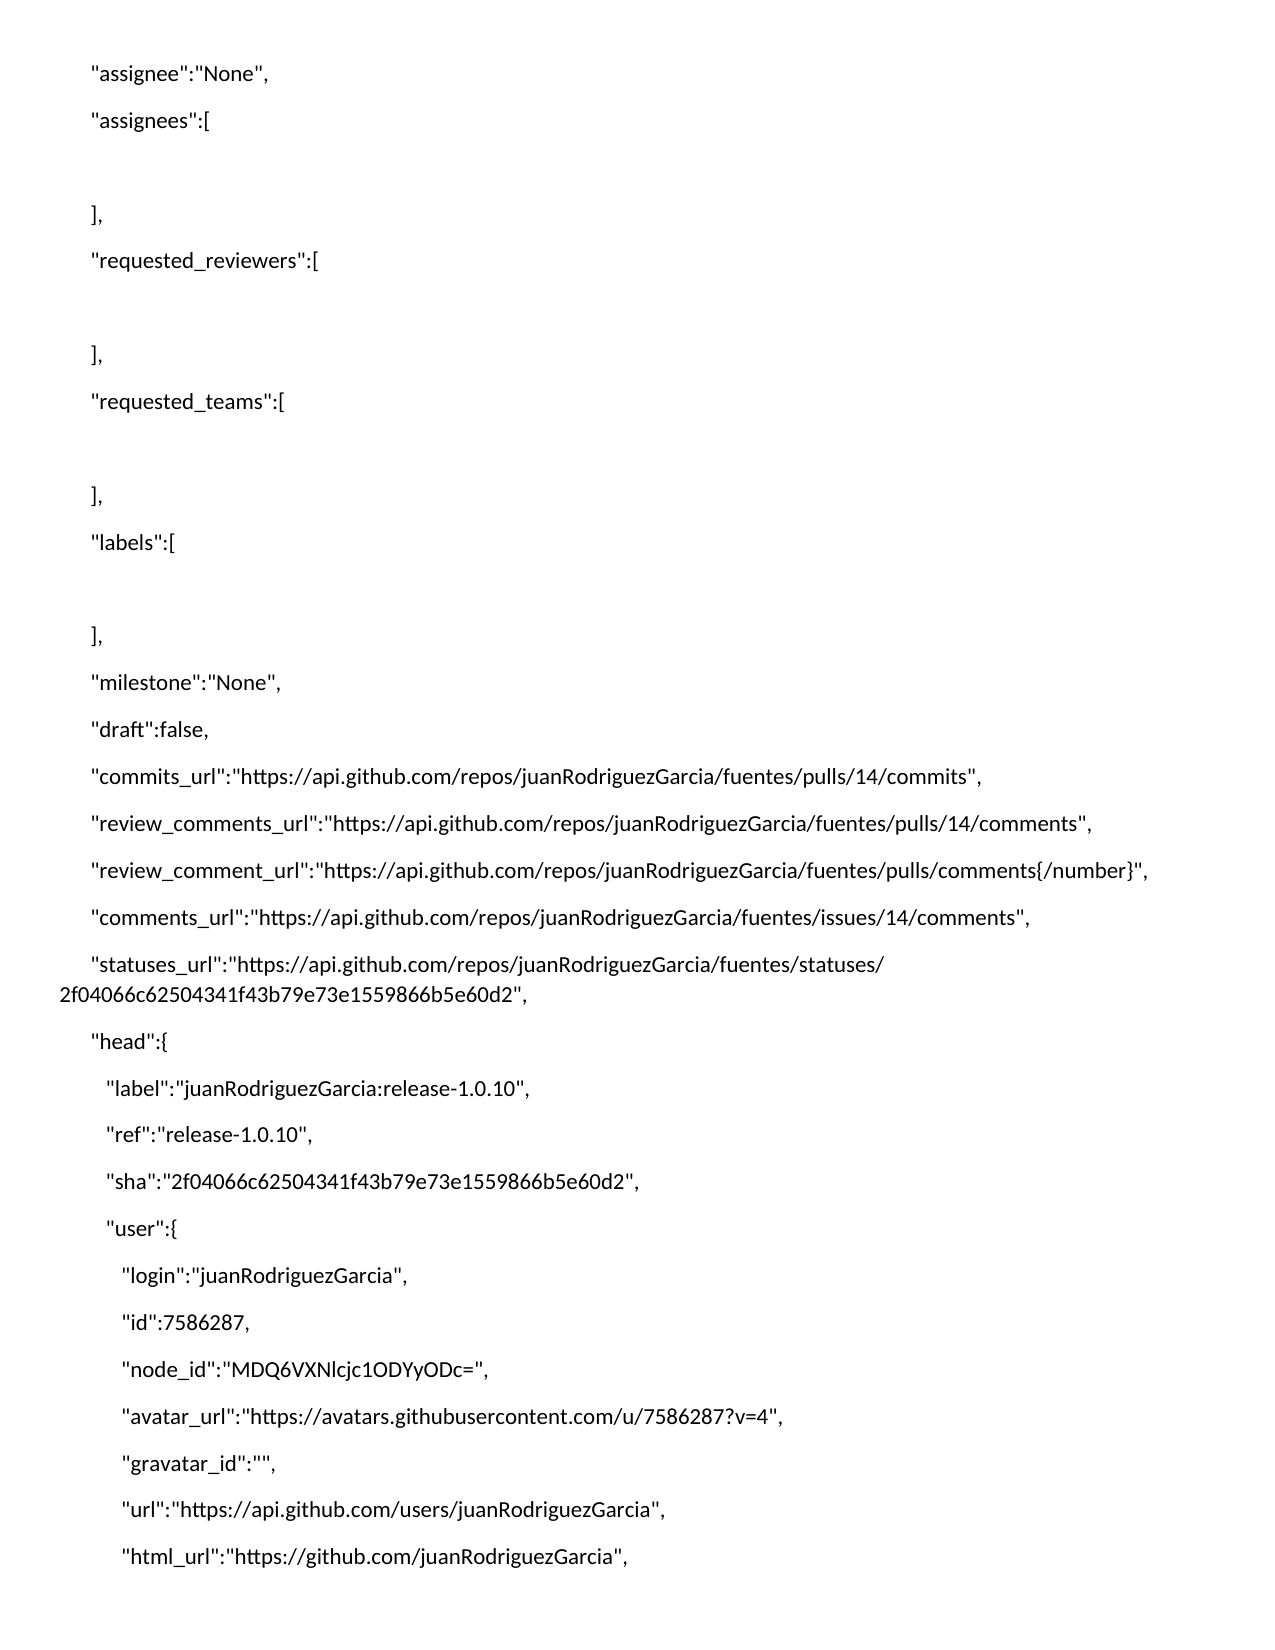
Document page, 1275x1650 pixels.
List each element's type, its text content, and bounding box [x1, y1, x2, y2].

text "sha":"2f04066c62504341f43b79e73e1559866b5e60d2", [59, 1167, 1216, 1195]
text "requested_reviewers":[ [59, 247, 1216, 274]
text "label":"juanRodriguezGarcia:release-1.0.10", [59, 1074, 1216, 1102]
text "draft":false, [59, 715, 1216, 743]
text "commits_url":"https://api.github.com/repos/juanRodriguezGarcia/fuentes/pulls/14/commits", [59, 762, 1216, 790]
text "review_comment_url":"https://api.github.com/repos/juanRodriguezGarcia/fuentes/pulls/comments{/number}", [59, 856, 1216, 884]
text "head":{ [59, 1027, 1216, 1055]
text "assignees":[ [59, 106, 1216, 134]
text "id":7586287, [59, 1308, 1216, 1336]
text "node_id":"MDQ6VXNlcjc1ODYyODc=", [59, 1355, 1216, 1383]
text "ref":"release-1.0.10", [59, 1121, 1216, 1148]
text "login":"juanRodriguezGarcia", [59, 1261, 1216, 1289]
text "milestone":"None", [59, 668, 1216, 696]
text "user":{ [59, 1214, 1216, 1242]
text "avatar_url":"https://avatars.githubusercontent.com/u/7586287?v=4", [59, 1402, 1216, 1430]
text ], [59, 340, 1216, 368]
text ], [59, 200, 1216, 228]
text "review_comments_url":"https://api.github.com/repos/juanRodriguezGarcia/fuentes/pulls/14/comments", [59, 809, 1216, 837]
text "html_url":"https://github.com/juanRodriguezGarcia", [59, 1542, 1216, 1570]
text ], [59, 622, 1216, 649]
text "statuses_url":"https://api.github.com/repos/juanRodriguezGarcia/fuentes/statuses/2f04066c62504341f43b79e73e1559866b5e60d2", [59, 950, 1216, 1008]
text "url":"https://api.github.com/users/juanRodriguezGarcia", [59, 1496, 1216, 1523]
text "labels":[ [59, 528, 1216, 556]
text "requested_teams":[ [59, 387, 1216, 415]
text ], [59, 481, 1216, 509]
text "assignee":"None", [59, 59, 1216, 87]
text "gravatar_id":"", [59, 1449, 1216, 1477]
text "comments_url":"https://api.github.com/repos/juanRodriguezGarcia/fuentes/issues/14/comments", [59, 903, 1216, 931]
